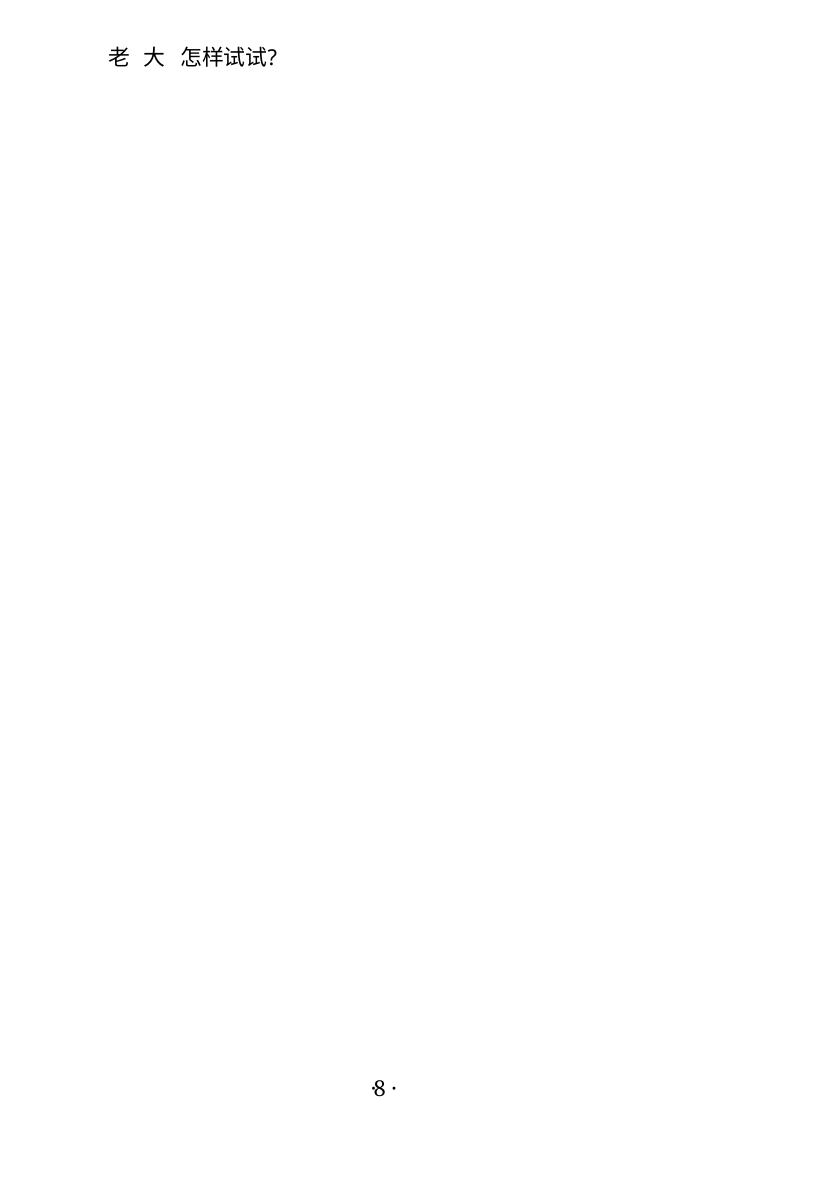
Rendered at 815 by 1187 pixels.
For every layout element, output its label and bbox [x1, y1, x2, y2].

text [108, 42, 432, 71]
